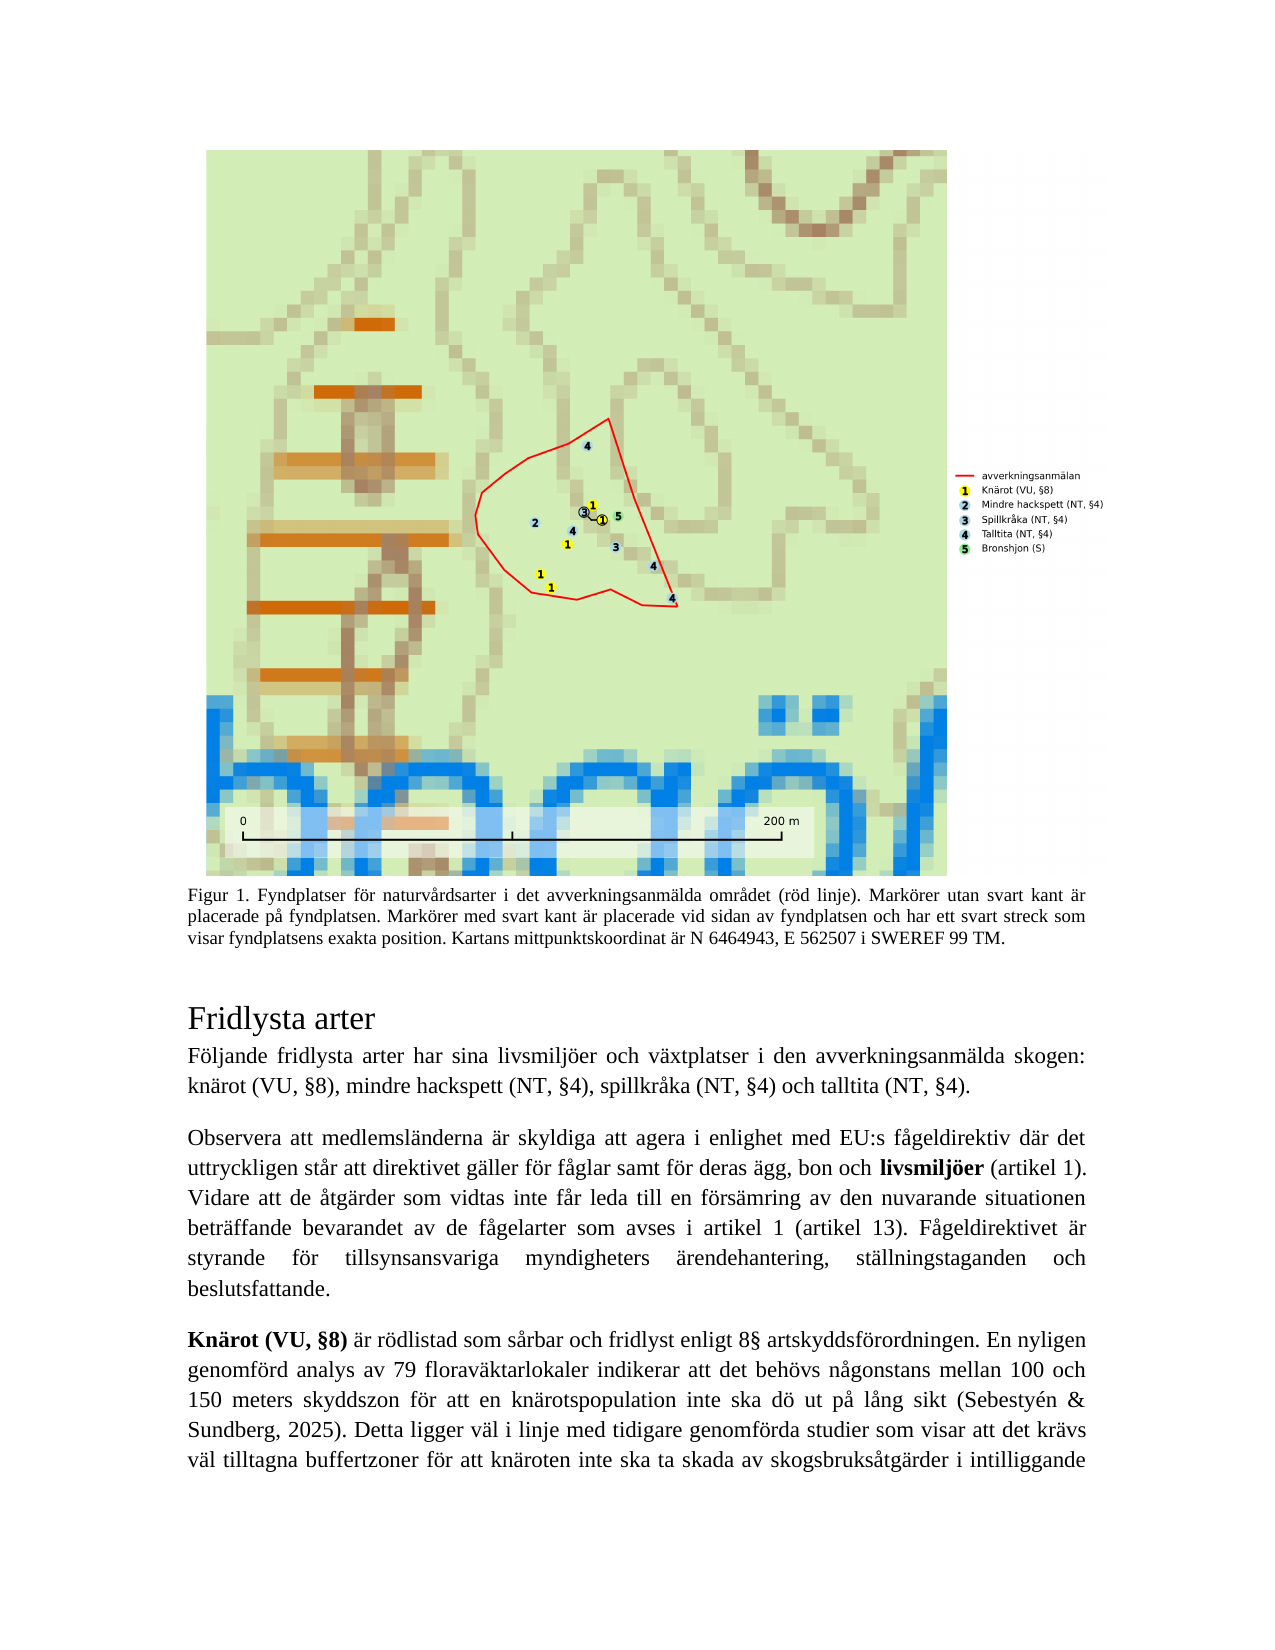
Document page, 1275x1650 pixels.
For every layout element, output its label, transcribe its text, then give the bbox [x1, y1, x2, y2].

text Observera att medlemsländerna är skyldiga att agera i enlighet med EU:s fågeldirektiv där det uttryckligen står att direktivet gäller för fåglar samt för deras ägg, bon och livsmiljöer (artikel 1). Vidare att de åtgärder som vidtas inte får leda till en försämring av den nuvarande situationen beträffande bevarandet av de fågelarter som avses i artikel 1 (artikel 13). Fågeldirektivet är styrande för tillsynsansvariga myndigheters ärendehantering, ställningstaganden och beslutsfattande. [187, 1124, 1087, 1301]
text Figur 1. Fyndplatser för naturvårdsarter i det avverkningsanmälda området (röd linje). Markörer utan svart kant är placerade på fyndplatsen. Markörer med svart kant är placerade vid sidan av fyndplatsen och har ett svart streck som visar fyndplatsens exakta position. Kartans mittpunktskoordinat är N 6464943, E 562507 i SWEREF 99 TM. [187, 884, 1087, 948]
picture [206, 150, 1107, 876]
subtitle Fridlysta arter [187, 998, 1087, 1037]
text Följande fridlysta arter har sina livsmiljöer och växtplatser i den avverkningsanmälda skogen: knärot (VU, §8), mindre hackspett (NT, §4), spillkråka (NT, §4) och talltita (NT, §4). [187, 1042, 1087, 1099]
